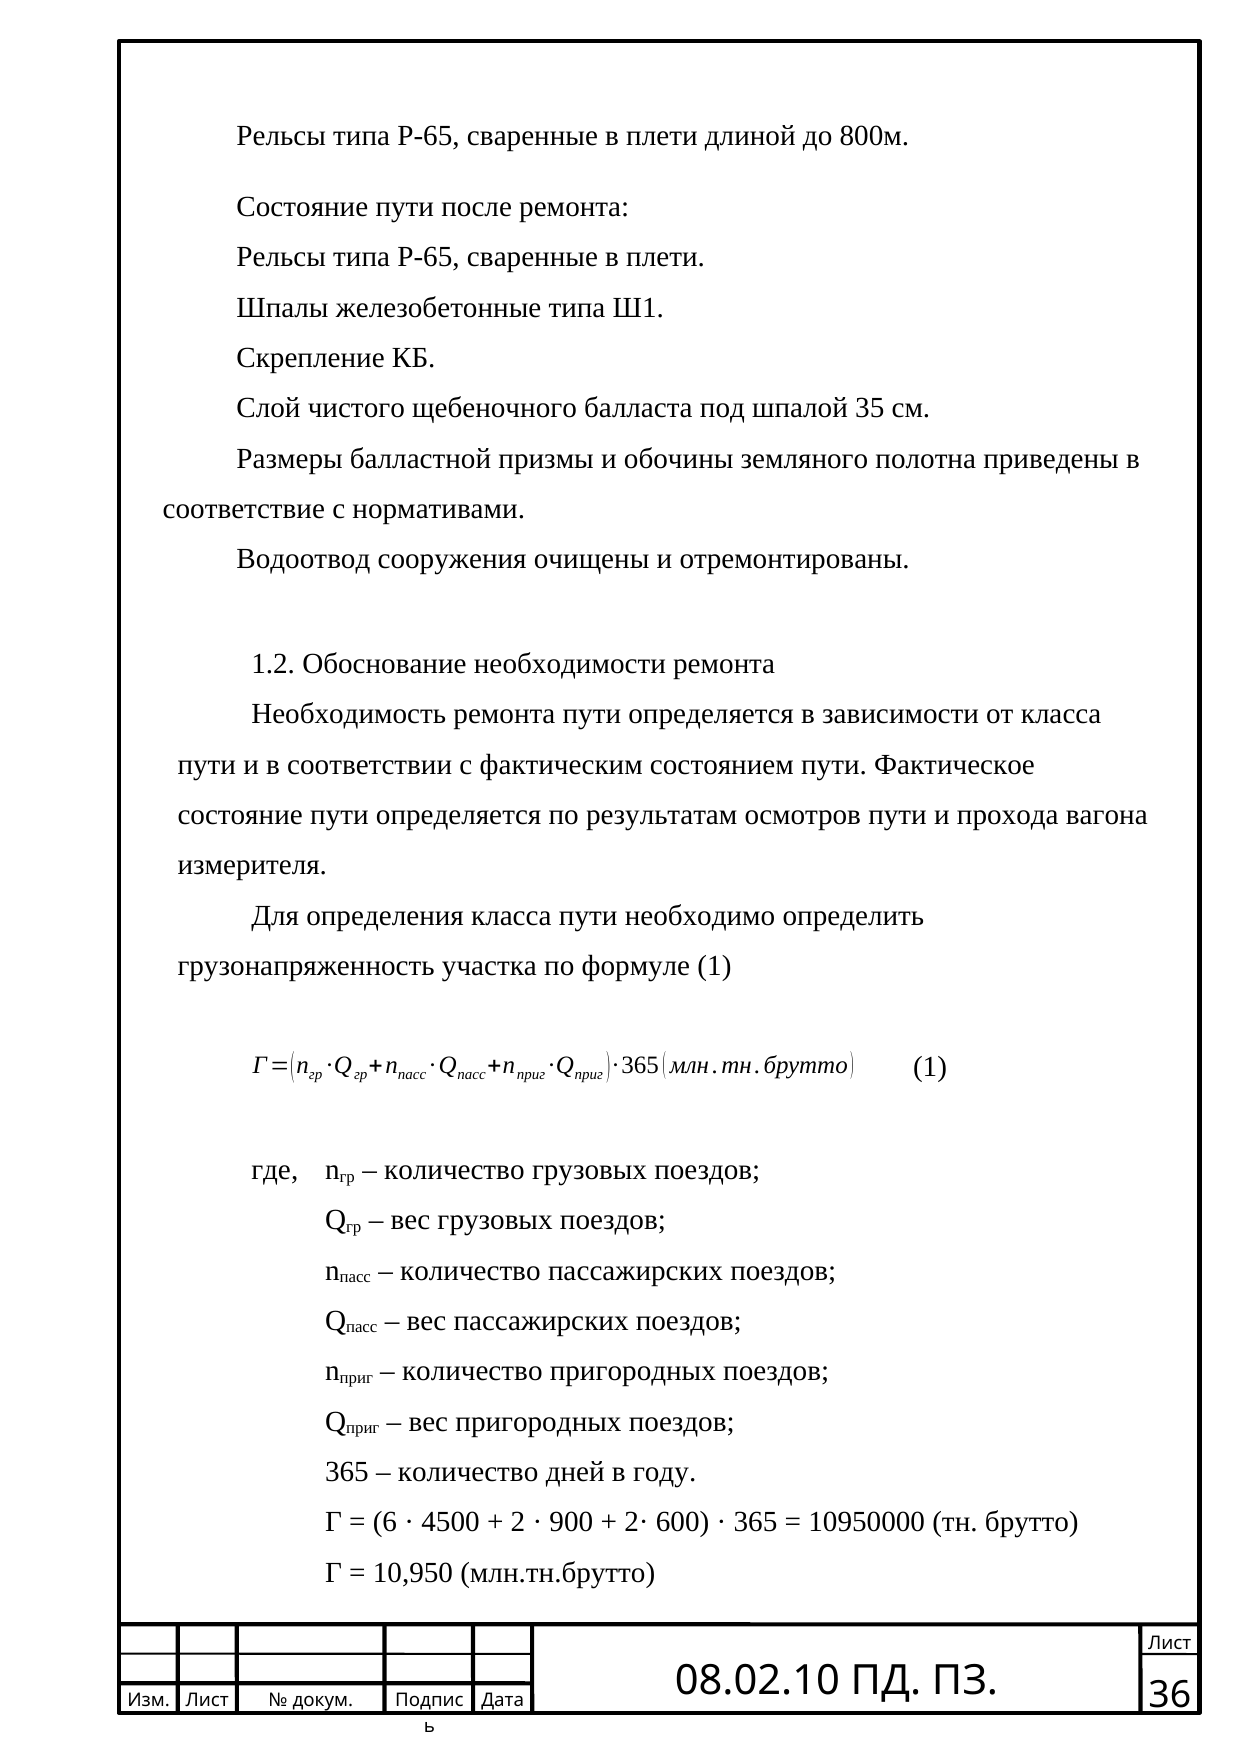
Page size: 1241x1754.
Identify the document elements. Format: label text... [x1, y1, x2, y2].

text nприг – количество пригородных поездов; [251, 1353, 1166, 1387]
text Рельсы типа Р-65, сваренные в плети. [162, 239, 1166, 273]
list Необходимость ремонта пути определяется в зависимости от класса пути и в соответствии с фактическим состоянием пути. Фактическое состояние пути определяется по результатам осмотров пути и прохода вагона измерителя. [177, 697, 1166, 881]
text Шпалы железобетонные типа Ш1. [162, 290, 1166, 323]
text Г = (6 · 4500 + 2 · 900 + 2· 600) · 365 = 10950000 (тн. брутто) [251, 1504, 1166, 1538]
list (1) [177, 1049, 1166, 1085]
text Г = 10,950 (млн.тн.брутто) [251, 1555, 1166, 1588]
text Водоотвод сооружения очищены и отремонтированы. [162, 541, 1166, 575]
text Qпасс – вес пассажирских поездов; [251, 1303, 1166, 1337]
text Qгр – вес грузовых поездов; [251, 1202, 1166, 1236]
text Qприг – вес пригородных поездов; [251, 1404, 1166, 1437]
text Состояние пути после ремонта: [162, 189, 1166, 223]
subtitle 1.2. Обоснование необходимости ремонта [177, 646, 1166, 680]
text Скрепление КБ. [162, 340, 1166, 374]
text Размеры балластной призмы и обочины земляного полотна приведены в соответствие с нормативами. [162, 441, 1166, 525]
list Рельсы типа Р-65, сваренные в плети длиной до 800м. [162, 118, 1166, 152]
text где, nгр – количество грузовых поездов; [177, 1152, 1166, 1186]
list Для определения класса пути необходимо определить грузонапряженность участка по формуле (1) [177, 898, 1166, 982]
text 365 – количество дней в году. [251, 1454, 1166, 1488]
text nпасс – количество пассажирских поездов; [251, 1253, 1166, 1286]
text Слой чистого щебеночного балласта под шпалой 35 см. [162, 391, 1166, 424]
